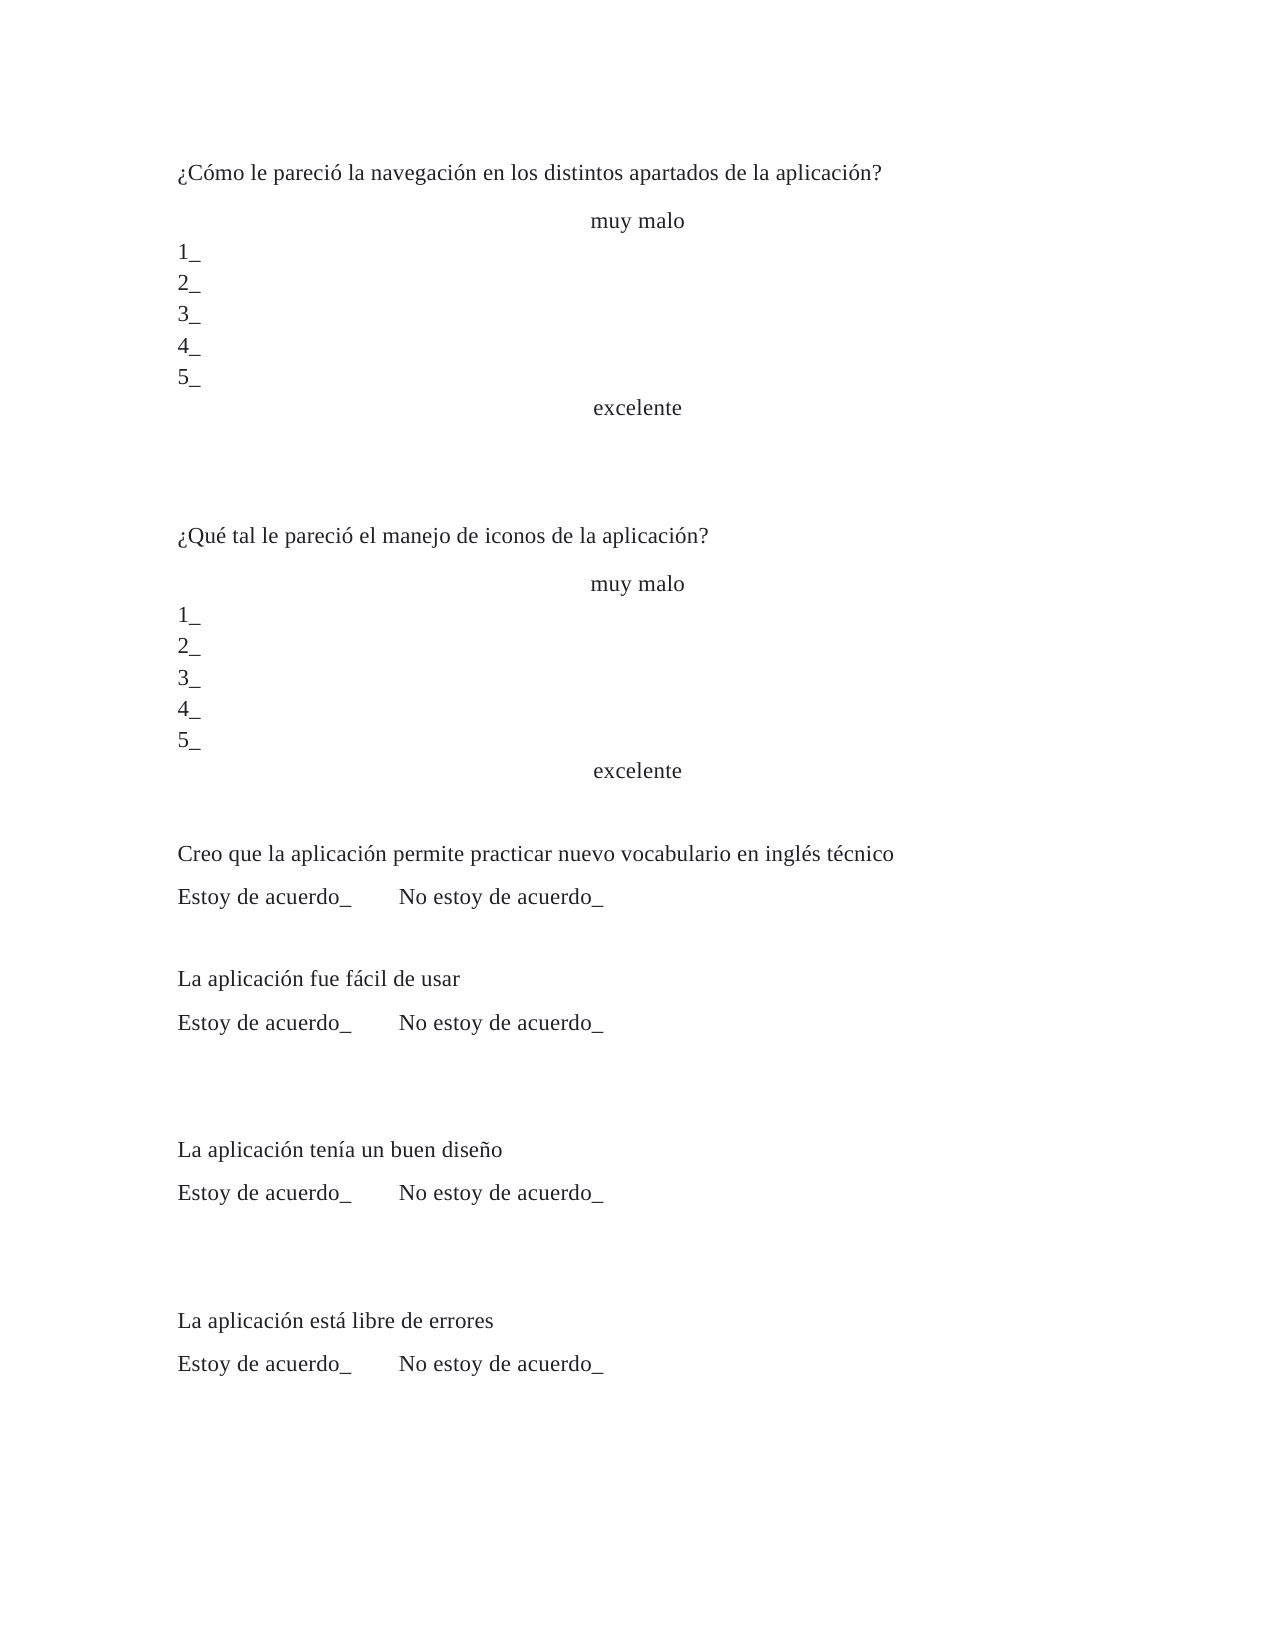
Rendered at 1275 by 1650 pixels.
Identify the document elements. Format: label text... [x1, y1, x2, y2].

text 4_ [177, 690, 1098, 721]
text 5_ [177, 358, 1098, 389]
text Estoy de acuerdo_ No estoy de acuerdo_ [177, 883, 1098, 909]
text La aplicación tenía un buen diseño [177, 1125, 1098, 1163]
text Estoy de acuerdo_ No estoy de acuerdo_ [177, 1350, 1098, 1376]
text 1_ [177, 233, 1098, 264]
text Estoy de acuerdo_ No estoy de acuerdo_ [177, 1179, 1098, 1206]
text muy malo [177, 202, 1098, 233]
text Estoy de acuerdo_ No estoy de acuerdo_ [177, 1008, 1098, 1035]
text 2_ [177, 264, 1098, 296]
text ¿Qué tal le pareció el manejo de iconos de la aplicación? [177, 511, 1098, 548]
text La aplicación fue fácil de usar [177, 954, 1098, 992]
text 3_ [177, 296, 1098, 327]
text La aplicación está libre de errores [177, 1296, 1098, 1333]
text 4_ [177, 327, 1098, 358]
text excelente [177, 752, 1098, 784]
text 3_ [177, 659, 1098, 690]
text 1_ [177, 596, 1098, 627]
text ¿Cómo le pareció la navegación en los distintos apartados de la aplicación? [177, 148, 1098, 185]
text 5_ [177, 721, 1098, 752]
text 2_ [177, 627, 1098, 659]
text muy malo [177, 565, 1098, 596]
text excelente [177, 389, 1098, 421]
text Creo que la aplicación permite practicar nuevo vocabulario en inglés técnico [177, 829, 1098, 866]
